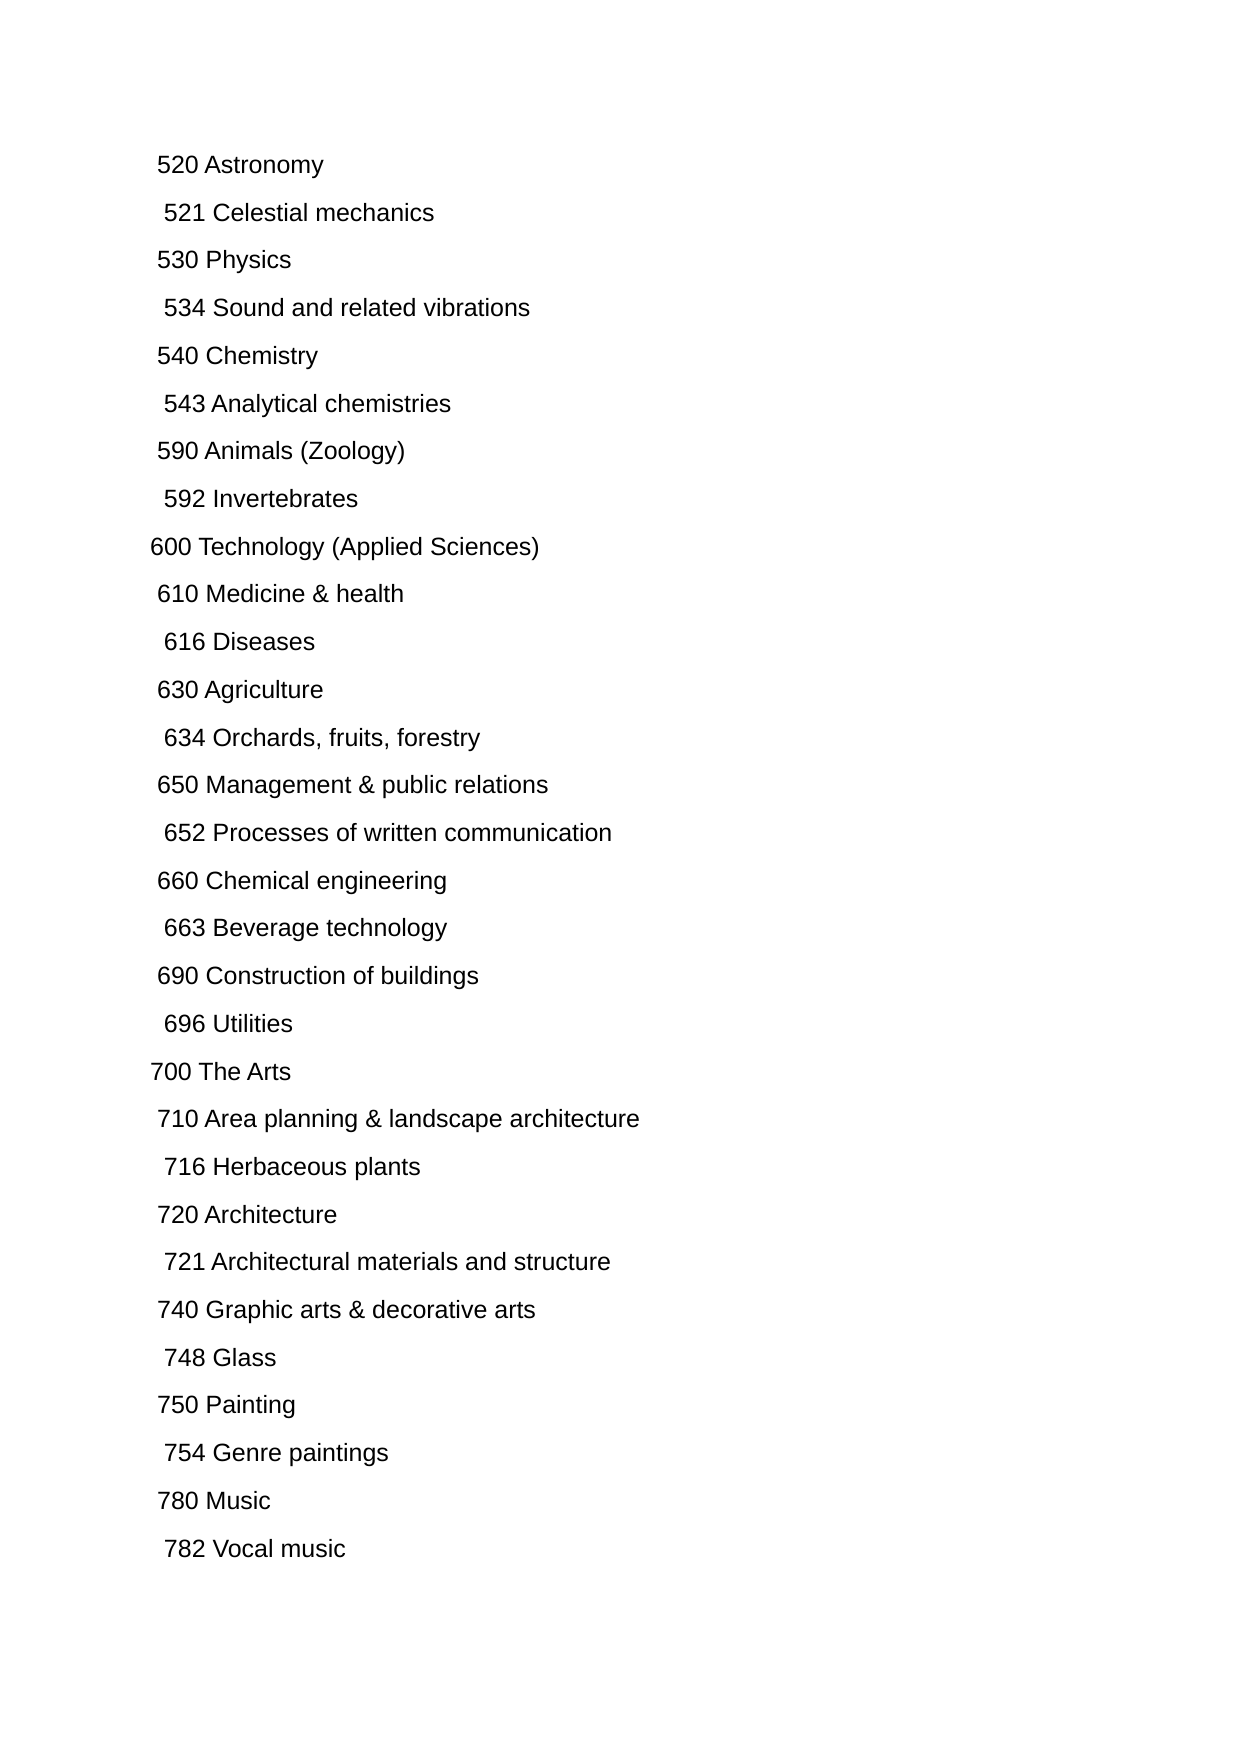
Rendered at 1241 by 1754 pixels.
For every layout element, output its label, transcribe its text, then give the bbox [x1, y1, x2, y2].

text 652 Processes of written communication [150, 818, 1090, 847]
text 754 Genre paintings [150, 1438, 1090, 1467]
text 710 Area planning & landscape architecture [150, 1104, 1090, 1133]
text 740 Graphic arts & decorative arts [150, 1295, 1090, 1324]
text 610 Medicine & health [150, 579, 1090, 608]
text 690 Construction of buildings [150, 961, 1090, 990]
text 663 Beverage technology [150, 913, 1090, 942]
text 650 Management & public relations [150, 770, 1090, 799]
text 534 Sound and related vibrations [150, 293, 1090, 322]
text 540 Chemistry [150, 341, 1090, 369]
text 716 Herbaceous plants [150, 1152, 1090, 1181]
text 721 Architectural materials and structure [150, 1247, 1090, 1276]
text 750 Painting [150, 1390, 1090, 1419]
text 630 Agriculture [150, 675, 1090, 703]
text 520 Astronomy [150, 150, 1090, 179]
text 748 Glass [150, 1343, 1090, 1371]
text 720 Architecture [150, 1199, 1090, 1228]
text 780 Music [150, 1486, 1090, 1514]
text 634 Orchards, fruits, forestry [150, 722, 1090, 751]
text 530 Physics [150, 245, 1090, 274]
text 590 Animals (Zoology) [150, 436, 1090, 465]
text 521 Celestial mechanics [150, 198, 1090, 226]
text 782 Vocal music [150, 1533, 1090, 1562]
text 600 Technology (Applied Sciences) [150, 532, 1090, 560]
text 616 Diseases [150, 627, 1090, 656]
text 660 Chemical engineering [150, 866, 1090, 894]
text 592 Invertebrates [150, 484, 1090, 513]
text 700 The Arts [150, 1056, 1090, 1085]
text 696 Utilities [150, 1009, 1090, 1037]
text 543 Analytical chemistries [150, 388, 1090, 417]
